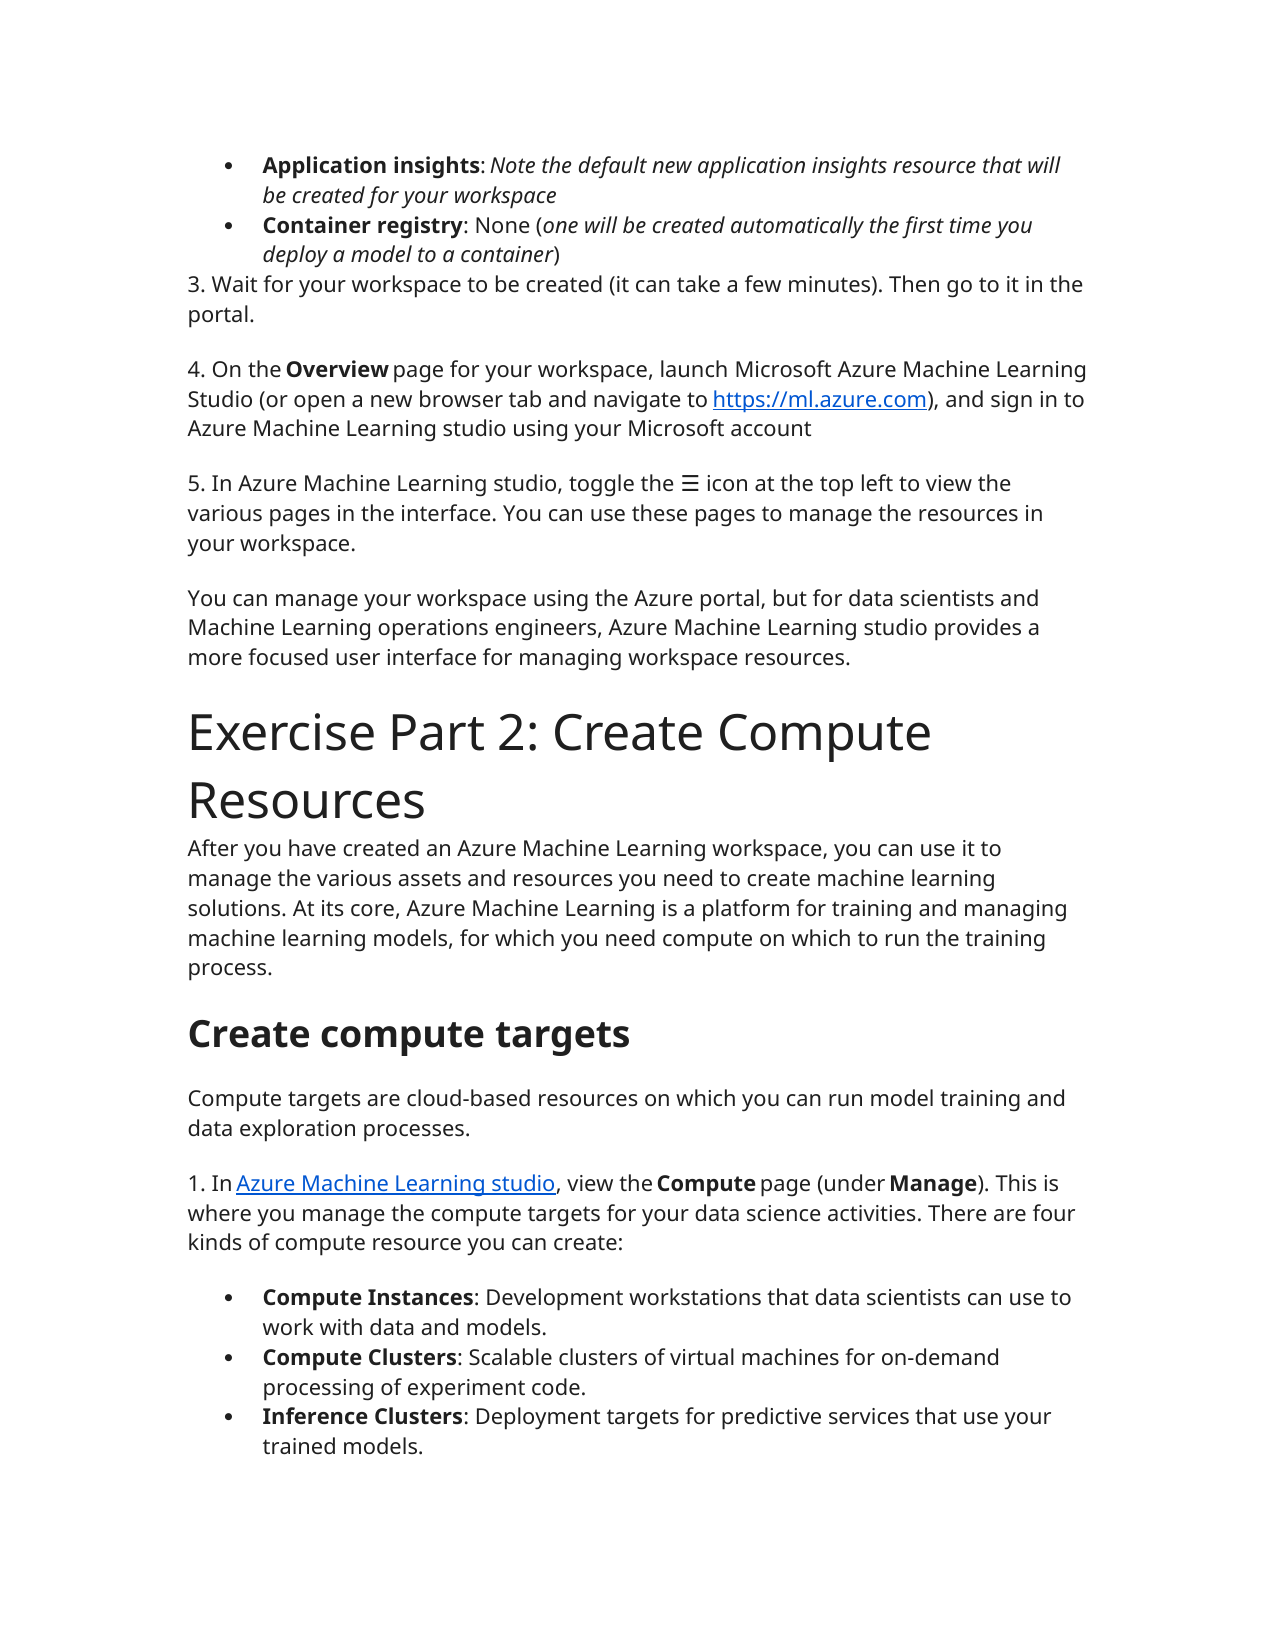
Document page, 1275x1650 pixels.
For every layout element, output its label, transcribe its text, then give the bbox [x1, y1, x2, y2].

text 1. In Azure Machine Learning studio, view the Compute page (under Manage). This is where you manage the compute targets for your data science activities. There are four kinds of compute resource you can create: [187, 1168, 1087, 1257]
list Container registry: None (one will be created automatically the first time you deploy a model to a container) [225, 209, 1087, 269]
subtitle Create compute targets [187, 1007, 1087, 1058]
list Inference Clusters: Deployment targets for predictive services that use your trained models. [225, 1401, 1087, 1461]
text 5. In Azure Machine Learning studio, toggle the ☰ icon at the top left to view the various pages in the interface. You can use these pages to manage the resources in your workspace. [187, 468, 1087, 557]
list Application insights: Note the default new application insights resource that will be created for your workspace [225, 150, 1087, 209]
list Compute Clusters: Scalable clusters of virtual machines for on-demand processing of experiment code. [225, 1342, 1087, 1401]
text 3. Wait for your workspace to be created (it can take a few minutes). Then go to it in the portal. [187, 269, 1087, 329]
list Compute Instances: Development workstations that data scientists can use to work with data and models. [225, 1282, 1087, 1342]
text You can manage your workspace using the Azure portal, but for data scientists and Machine Learning operations engineers, Azure Machine Learning studio provides a more focused user interface for managing workspace resources. [187, 582, 1087, 672]
text Compute targets are cloud-based resources on which you can run model training and data exploration processes. [187, 1083, 1087, 1143]
text 4. On the Overview page for your workspace, launch Microsoft Azure Machine Learning Studio (or open a new browser tab and navigate to https://ml.azure.com), and sign in to Azure Machine Learning studio using your Microsoft account [187, 354, 1087, 443]
text After you have created an Azure Machine Learning workspace, you can use it to manage the various assets and resources you need to create machine learning solutions. At its core, Azure Machine Learning is a platform for training and managing machine learning models, for which you need compute on which to run the training process. [187, 833, 1087, 982]
subtitle Exercise Part 2: Create Compute Resources​ [187, 697, 1087, 833]
